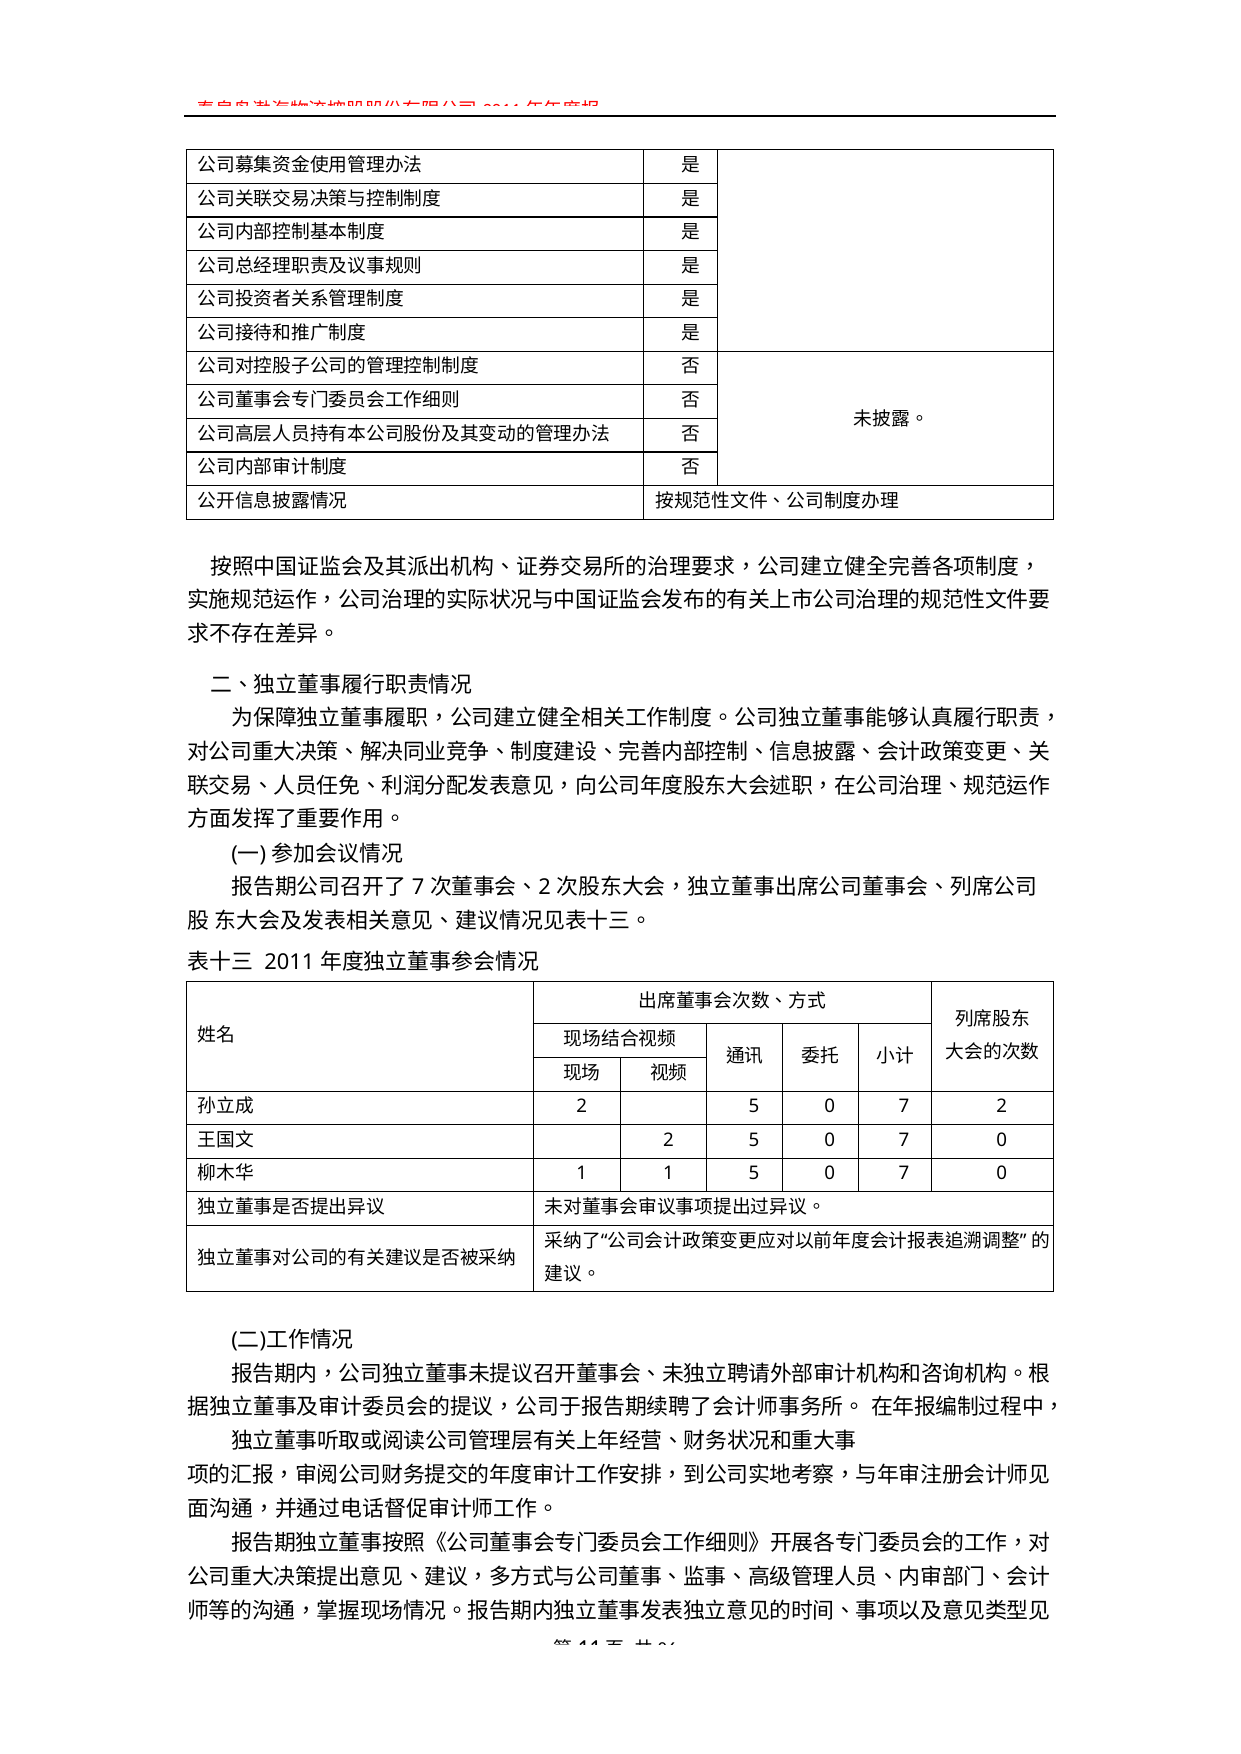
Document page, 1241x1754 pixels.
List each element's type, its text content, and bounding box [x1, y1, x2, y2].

table_cell 未对董事会审议事项提出过异议。 [534, 1192, 1053, 1225]
table_cell 1 [534, 1159, 620, 1191]
text (一) 参加会议情况 [231, 838, 1073, 867]
table_cell 7 [859, 1159, 931, 1191]
table_cell [621, 1092, 706, 1124]
table_cell 公司董事会专门委员会工作细则 [187, 385, 643, 418]
table_header 公司募集资金使用管理办法 [187, 150, 643, 183]
table_cell 7 [859, 1092, 931, 1124]
table_cell 委托 [783, 1024, 858, 1091]
table_cell 5 [707, 1092, 782, 1124]
table_cell 独立董事对公司的有关建议是否被采纳 [187, 1226, 533, 1291]
text 二、独立董事履行职责情况 [187, 669, 1073, 698]
table_cell [534, 1125, 620, 1158]
table_cell 未披露。 [718, 352, 1053, 485]
text (二)工作情况 [231, 1324, 1073, 1354]
table_cell 公司接待和推广制度 [187, 318, 643, 351]
table_cell 是 [644, 218, 717, 250]
table_header 列席股东 大会的次数 [932, 982, 1053, 1091]
table_cell 公司对控股子公司的管理控制制度 [187, 352, 643, 384]
table_cell 0 [932, 1159, 1053, 1191]
table_cell 0 [783, 1092, 858, 1124]
table_cell 小计 [859, 1024, 931, 1091]
table_cell 5 [707, 1159, 782, 1191]
table_cell 孙立成 [187, 1092, 533, 1124]
text 报告期公司召开了 7 次董事会、2 次股东大会，独立董事出席公司董事会、列席公司股 东大会及发表相关意见、建议情况见表十三。 [187, 871, 1055, 935]
table_cell 通讯 [707, 1024, 782, 1091]
table_cell 否 [644, 419, 717, 451]
table_cell 公司投资者关系管理制度 [187, 285, 643, 317]
table_cell 2 [621, 1125, 706, 1158]
table_cell 公司总经理职责及议事规则 [187, 251, 643, 283]
table_cell 公司内部审计制度 [187, 453, 643, 485]
table_cell 否 [644, 352, 717, 384]
table_cell 1 [621, 1159, 706, 1191]
table_cell 0 [932, 1125, 1053, 1158]
table_cell 是 [644, 184, 717, 216]
table_header 是 [644, 150, 717, 183]
table_cell 现场结合视频 [534, 1024, 706, 1057]
table_cell 公司内部控制基本制度 [187, 218, 643, 250]
table_cell 公司关联交易决策与控制制度 [187, 184, 643, 216]
table_cell 0 [783, 1125, 858, 1158]
table_cell 采纳了“公司会计政策变更应对以前年度会计报表追溯调整” 的建议。 [534, 1226, 1053, 1291]
table_cell 是 [644, 318, 717, 351]
table_cell 现场 [534, 1058, 620, 1091]
table_cell 2 [534, 1092, 620, 1124]
text 报告期独立董事按照《公司董事会专门委员会工作细则》开展各专门委员会的工作，对 公司重大决策提出意见、建议，多方式与公司董事、监事、高级管理人员、内审部门、会计 师等的沟通，掌握现场情况。报告期内独立董事发表独立意见的时间、事项以及意见类型见 [187, 1527, 1054, 1624]
table_cell 是 [644, 285, 717, 317]
table_cell 公开信息披露情况 [187, 486, 643, 519]
table_cell 独立董事是否提出异议 [187, 1192, 533, 1225]
text 表十三 2011 年度独立董事参会情况 [187, 946, 1073, 976]
table_cell 公司高层人员持有本公司股份及其变动的管理办法 [187, 419, 643, 451]
table_cell 否 [644, 453, 717, 485]
table_cell 柳木华 [187, 1159, 533, 1191]
table_cell 视频 [621, 1058, 706, 1091]
table_cell 2 [932, 1092, 1053, 1124]
table_header [718, 150, 1053, 351]
table_cell 是 [644, 251, 717, 283]
table_cell 按规范性文件、公司制度办理 [644, 486, 1053, 519]
text 报告期内，公司独立董事未提议召开董事会、未独立聘请外部审计机构和咨询机构。根 [231, 1358, 1073, 1387]
text 为保障独立董事履职，公司建立健全相关工作制度。公司独立董事能够认真履行职责， 对公司重大决策、解决同业竞争、制度建设、完善内部控制、信息披露、会计政策变更、关 联交易、人员任免、利润分配发表意见，向公司年度股东大会述职，在公司治理、规范运作 方面发挥了重要作用。 [187, 702, 1065, 833]
table_cell 王国文 [187, 1125, 533, 1158]
table_cell 5 [707, 1125, 782, 1158]
table_header 出席董事会次数、方式 [534, 982, 931, 1023]
text 据独立董事及审计委员会的提议，公司于报告期续聘了会计师事务所。 在年报编制过程中，独立董事听取或阅读公司管理层有关上年经营、财务状况和重大事 [187, 1391, 1073, 1455]
table_cell 否 [644, 385, 717, 418]
text 项的汇报，审阅公司财务提交的年度审计工作安排，到公司实地考察，与年审注册会计师见 面沟通，并通过电话督促审计师工作。 [187, 1459, 1073, 1523]
table_cell 7 [859, 1125, 931, 1158]
table_header 姓名 [187, 982, 533, 1091]
text 按照中国证监会及其派出机构、证券交易所的治理要求，公司建立健全完善各项制度， 实施规范运作，公司治理的实际状况与中国证监会发布的有关上市公司治理的规范性文件要 求不存在差异。 [187, 551, 1065, 648]
table_cell 0 [783, 1159, 858, 1191]
